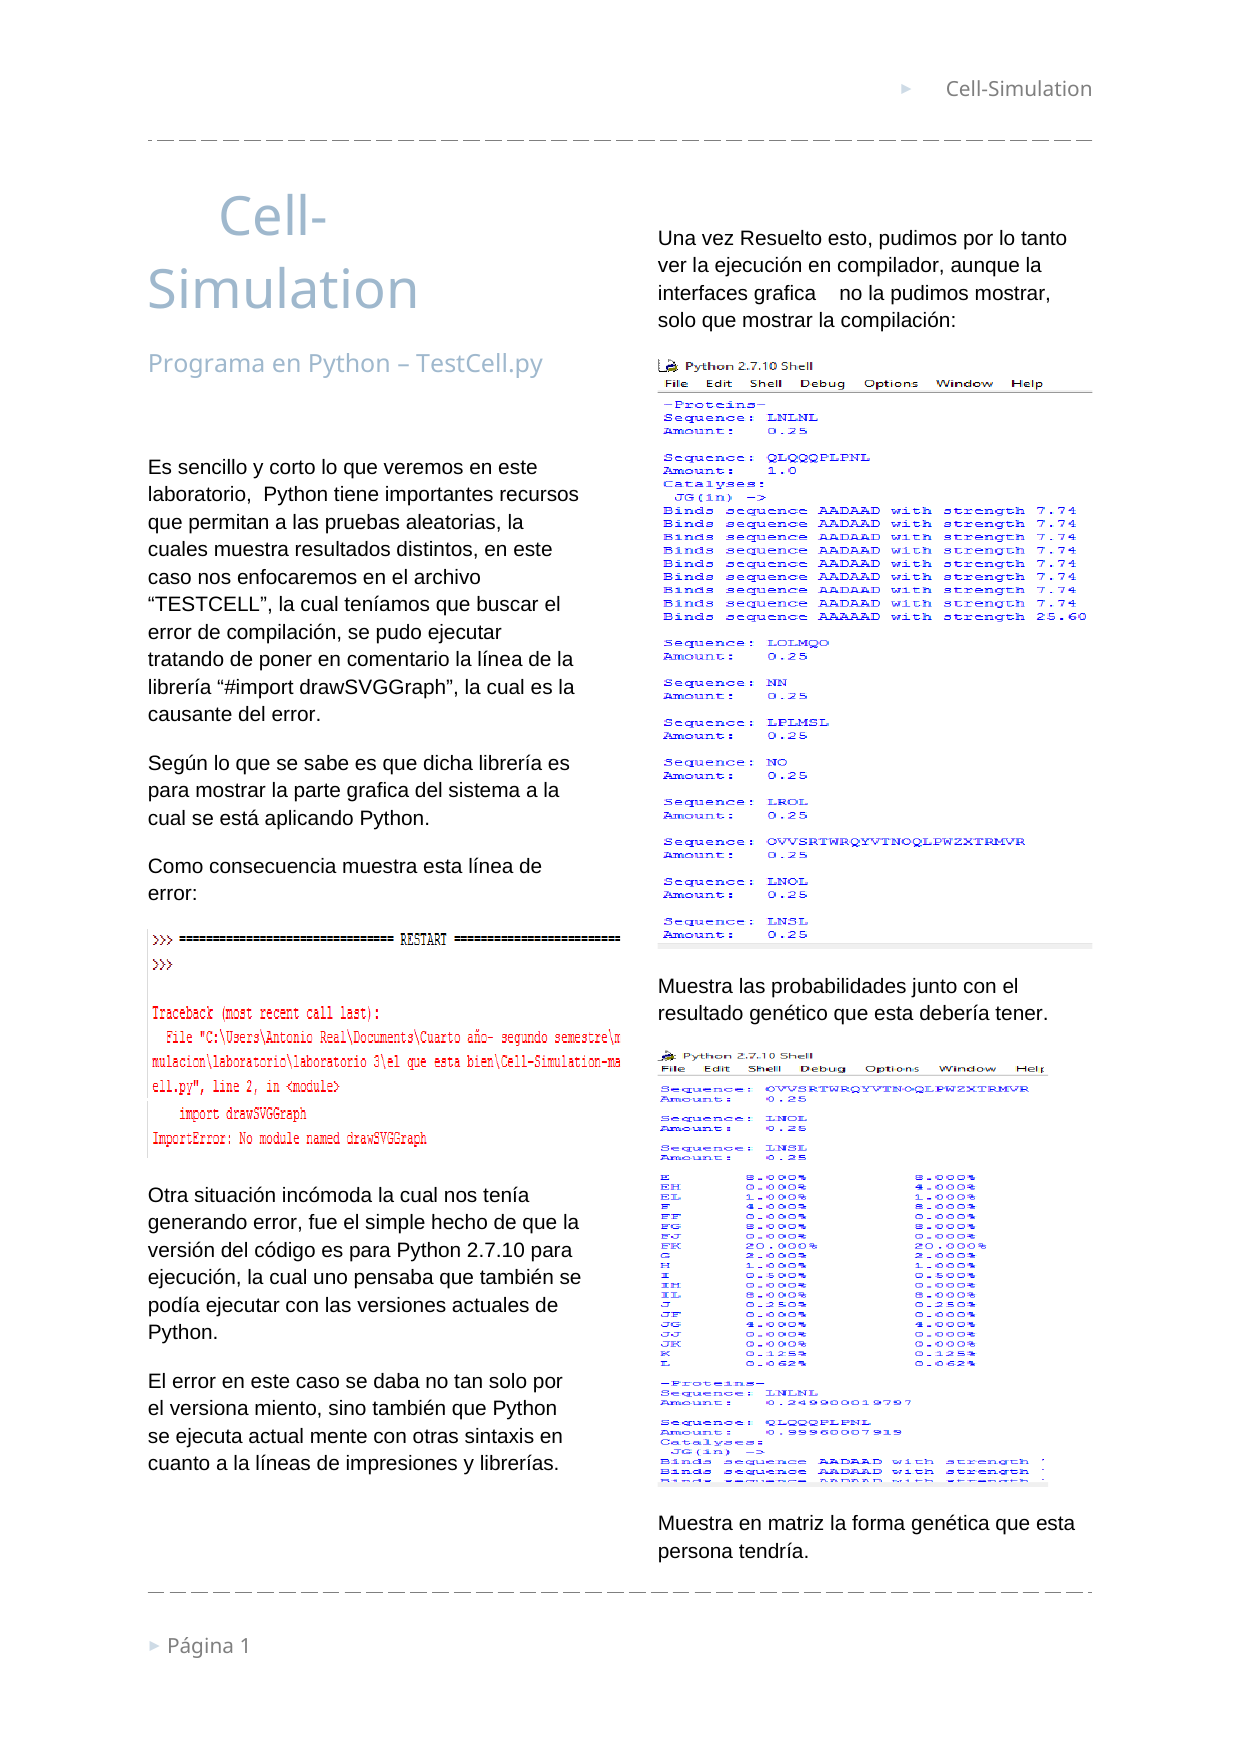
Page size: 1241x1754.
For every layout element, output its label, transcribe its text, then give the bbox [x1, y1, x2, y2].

text Como consecuencia muestra esta línea de error: [148, 854, 583, 905]
text Es sencillo y corto lo que veremos en este laboratorio, Python tiene importantes recursos que permitan a las pruebas aleatorias, la cuales muestra resultados distintos, en este caso nos enfocaremos en el archivo “TESTCELL”, la cual teníamos que buscar el error de compilación, se pudo ejecutar tratando de poner en comentario la línea de la librería “#import drawSVGGraph”, la cual es la causante del error. [148, 454, 583, 726]
picture [657, 356, 1093, 949]
text Una vez Resuelto esto, pudimos por lo tanto ver la ejecución en compilador, aunque la interfaces grafica no la pudimos mostrar, solo que mostrar la compilación: [658, 226, 1092, 332]
picture [657, 1049, 1049, 1487]
picture [147, 929, 621, 1158]
text Según lo que se sabe es que dicha librería es para mostrar la parte grafica del sistema a la cual se está aplicando Python. [148, 750, 583, 829]
text Muestra las probabilidades junto con el resultado genético que esta debería tener. [658, 973, 1092, 1025]
text Muestra en matriz la forma genética que esta persona tendría. [658, 1511, 1092, 1563]
text El error en este caso se daba no tan solo por el versiona miento, sino también que Python se ejecuta actual mente con otras sintaxis en cuanto a la líneas de impresiones y librerías. [148, 1368, 583, 1475]
text Otra situación incómoda la cual nos tenía generando error, fue el simple hecho de que la versión del código es para Python 2.7.10 para ejecución, la cual uno pensaba que también se podía ejecutar con las versiones actuales de Python. [148, 1183, 583, 1344]
